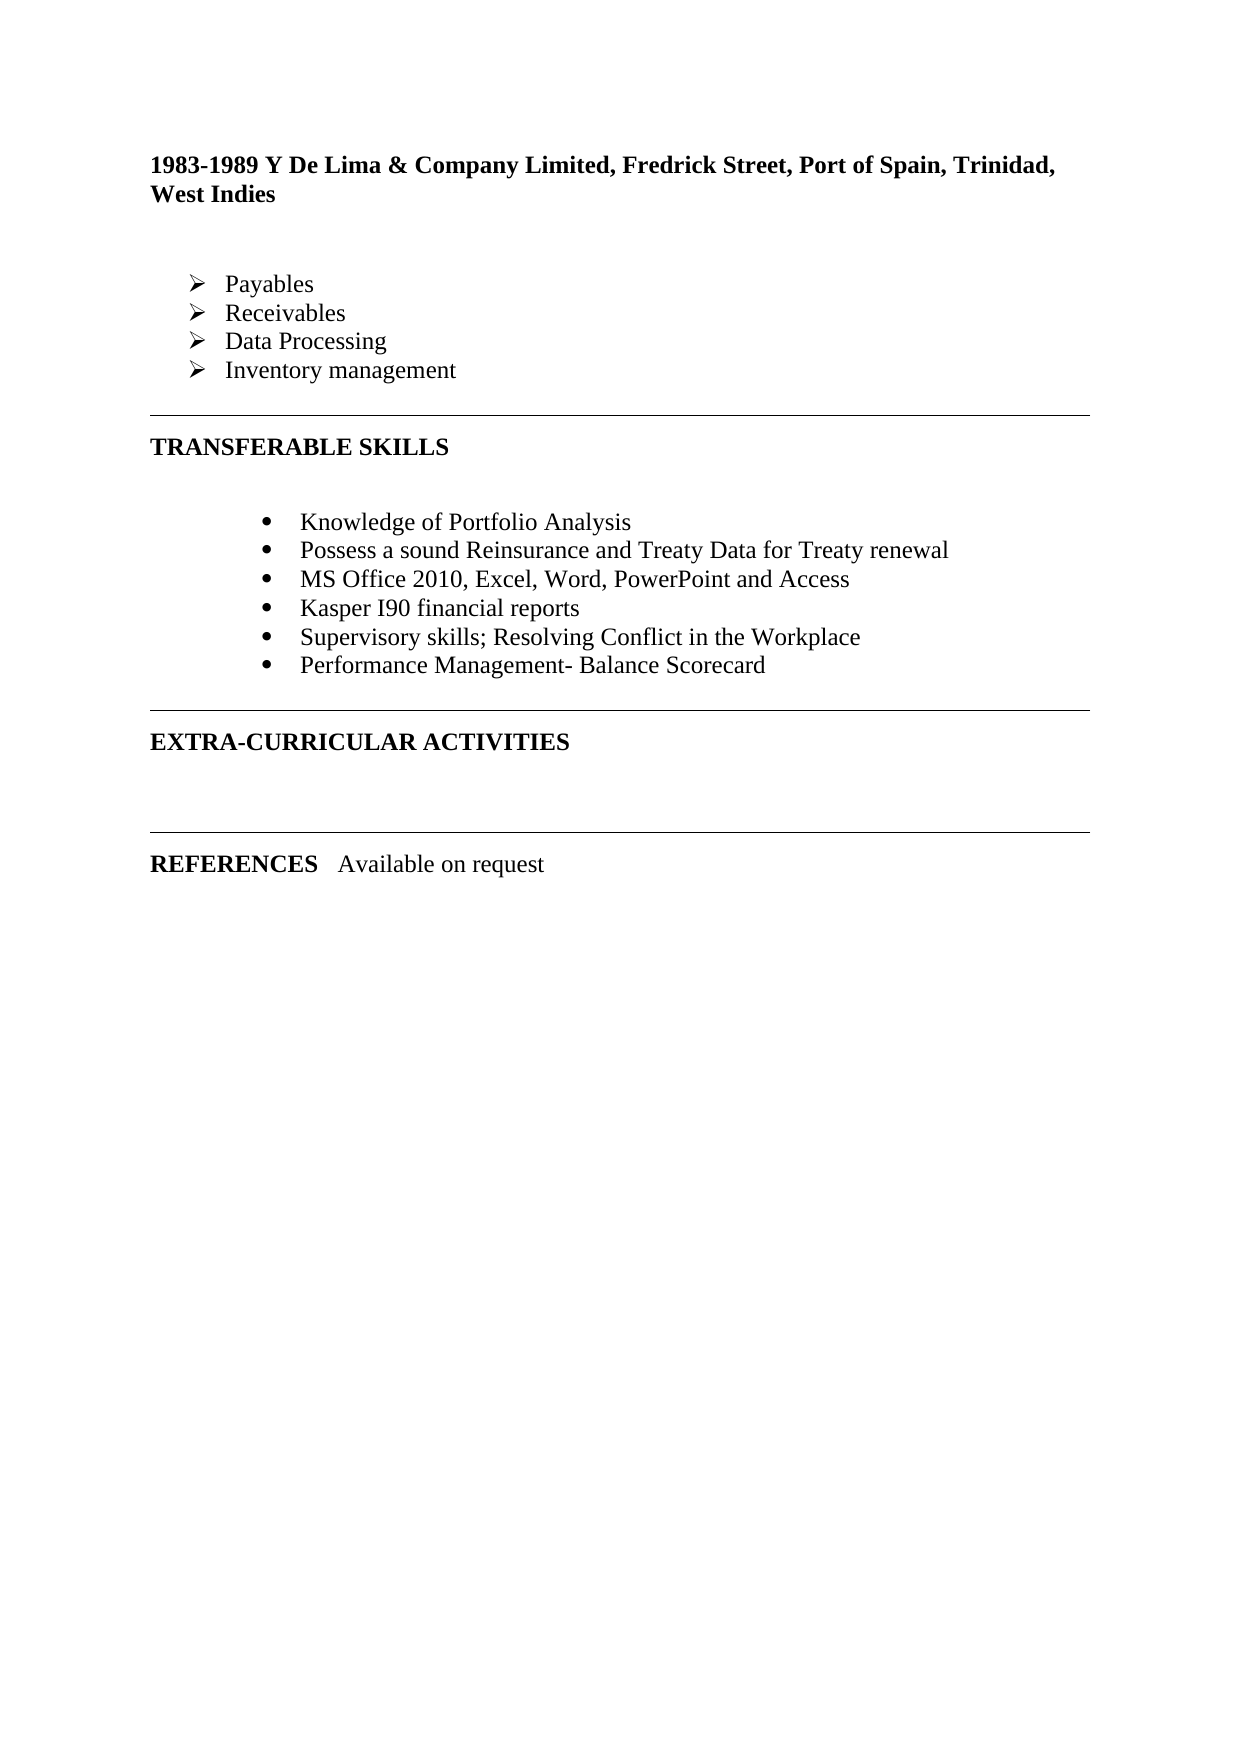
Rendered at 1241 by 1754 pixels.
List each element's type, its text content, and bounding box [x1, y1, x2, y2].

list Kasper I90 financial reports [262, 593, 1090, 622]
subtitle TRANSFERABLE SKILLS [150, 432, 1090, 461]
list Possess a sound Reinsurance and Treaty Data for Treaty renewal [262, 535, 1090, 564]
list Payables [187, 269, 1090, 298]
list Inventory management [187, 355, 1090, 384]
list Knowledge of Portfolio Analysis [262, 507, 1090, 535]
list MS Office 2010, Excel, Word, PowerPoint and Access [262, 564, 1090, 593]
list Performance Management- Balance Scorecard [262, 650, 1090, 679]
text 1983-1989 Y De Lima & Company Limited, Fredrick Street, Port of Spain, Trinidad, West Indies [150, 150, 1090, 207]
list Data Processing [187, 326, 1090, 355]
subtitle EXTRA-CURRICULAR ACTIVITIES [150, 727, 1090, 756]
text REFERENCES Available on request [150, 849, 1090, 878]
list Receivables [187, 298, 1090, 326]
list Supervisory skills; Resolving Conflict in the Workplace [262, 622, 1090, 650]
